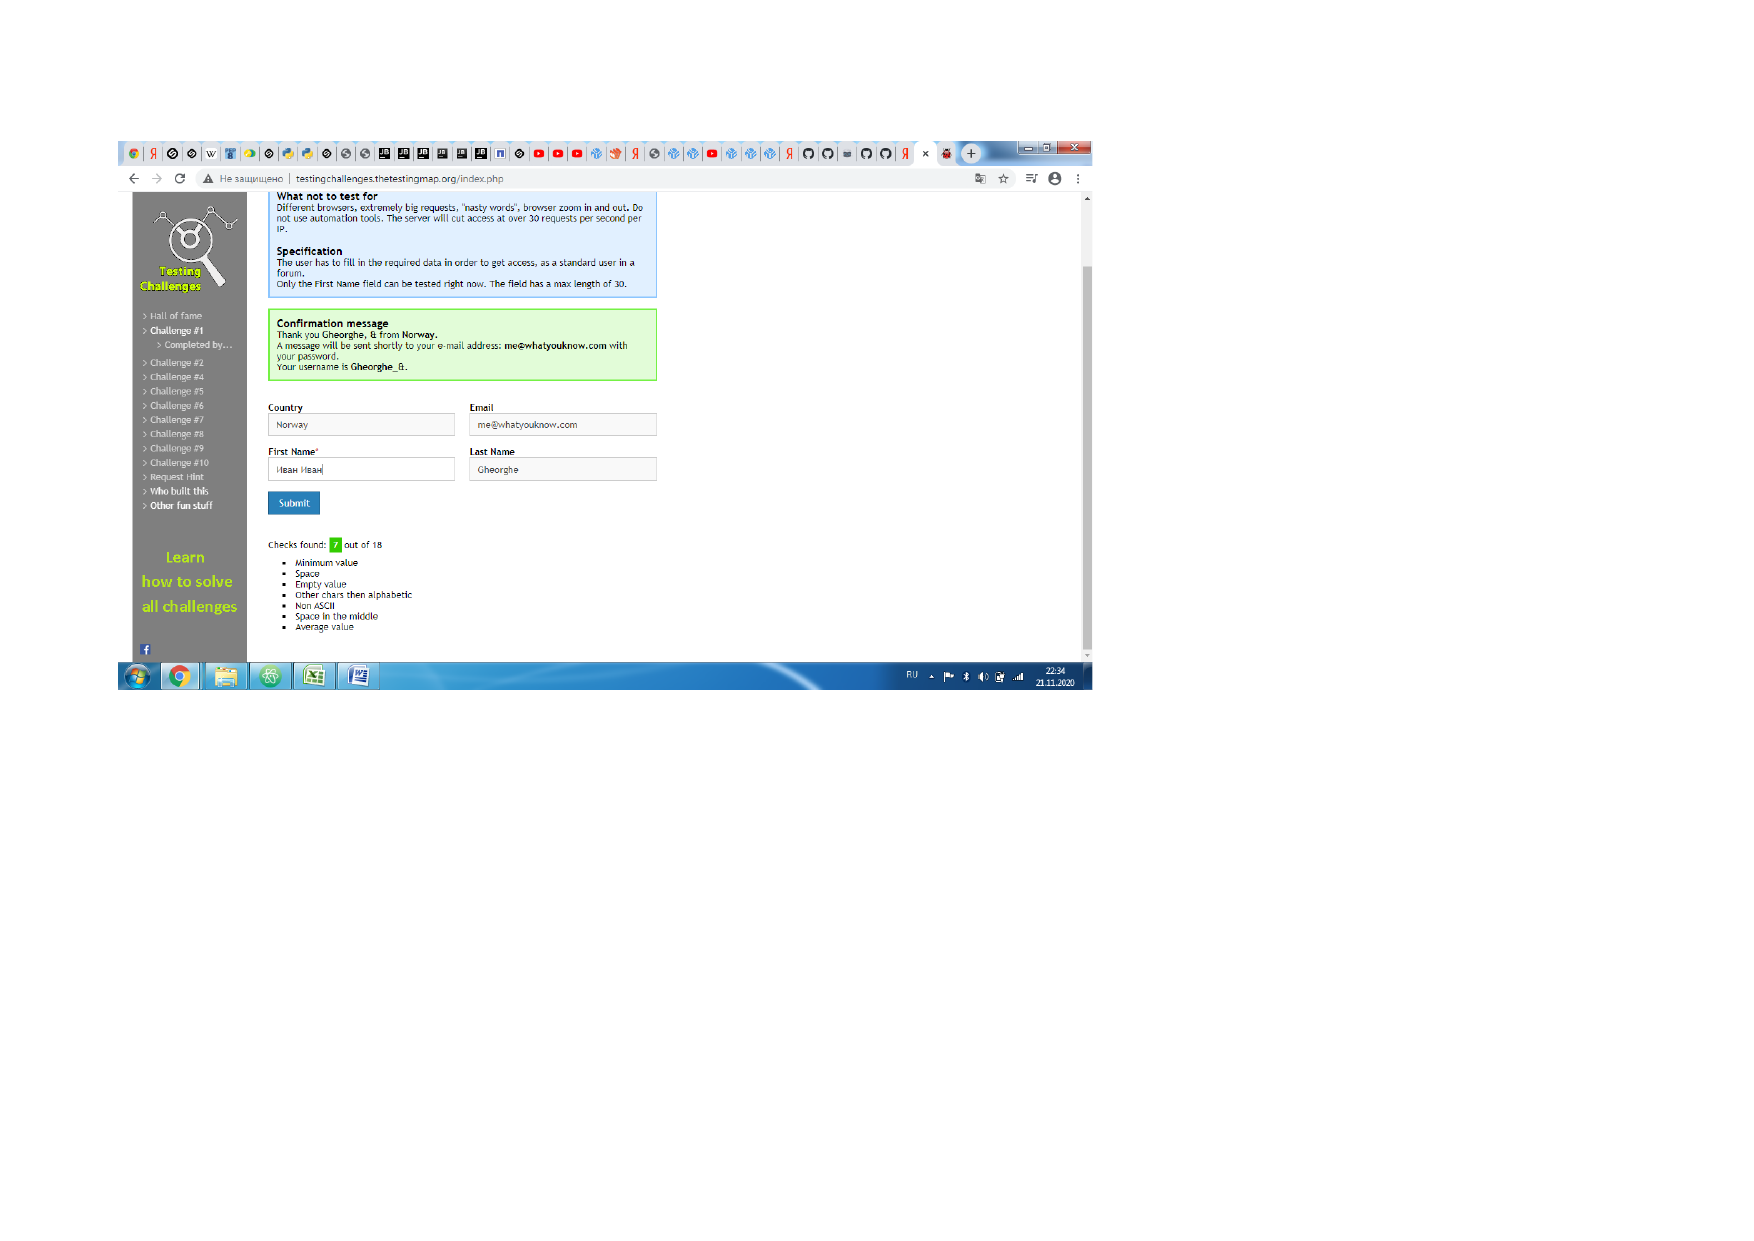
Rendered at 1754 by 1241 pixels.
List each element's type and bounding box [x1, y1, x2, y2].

picture [118, 141, 1093, 690]
